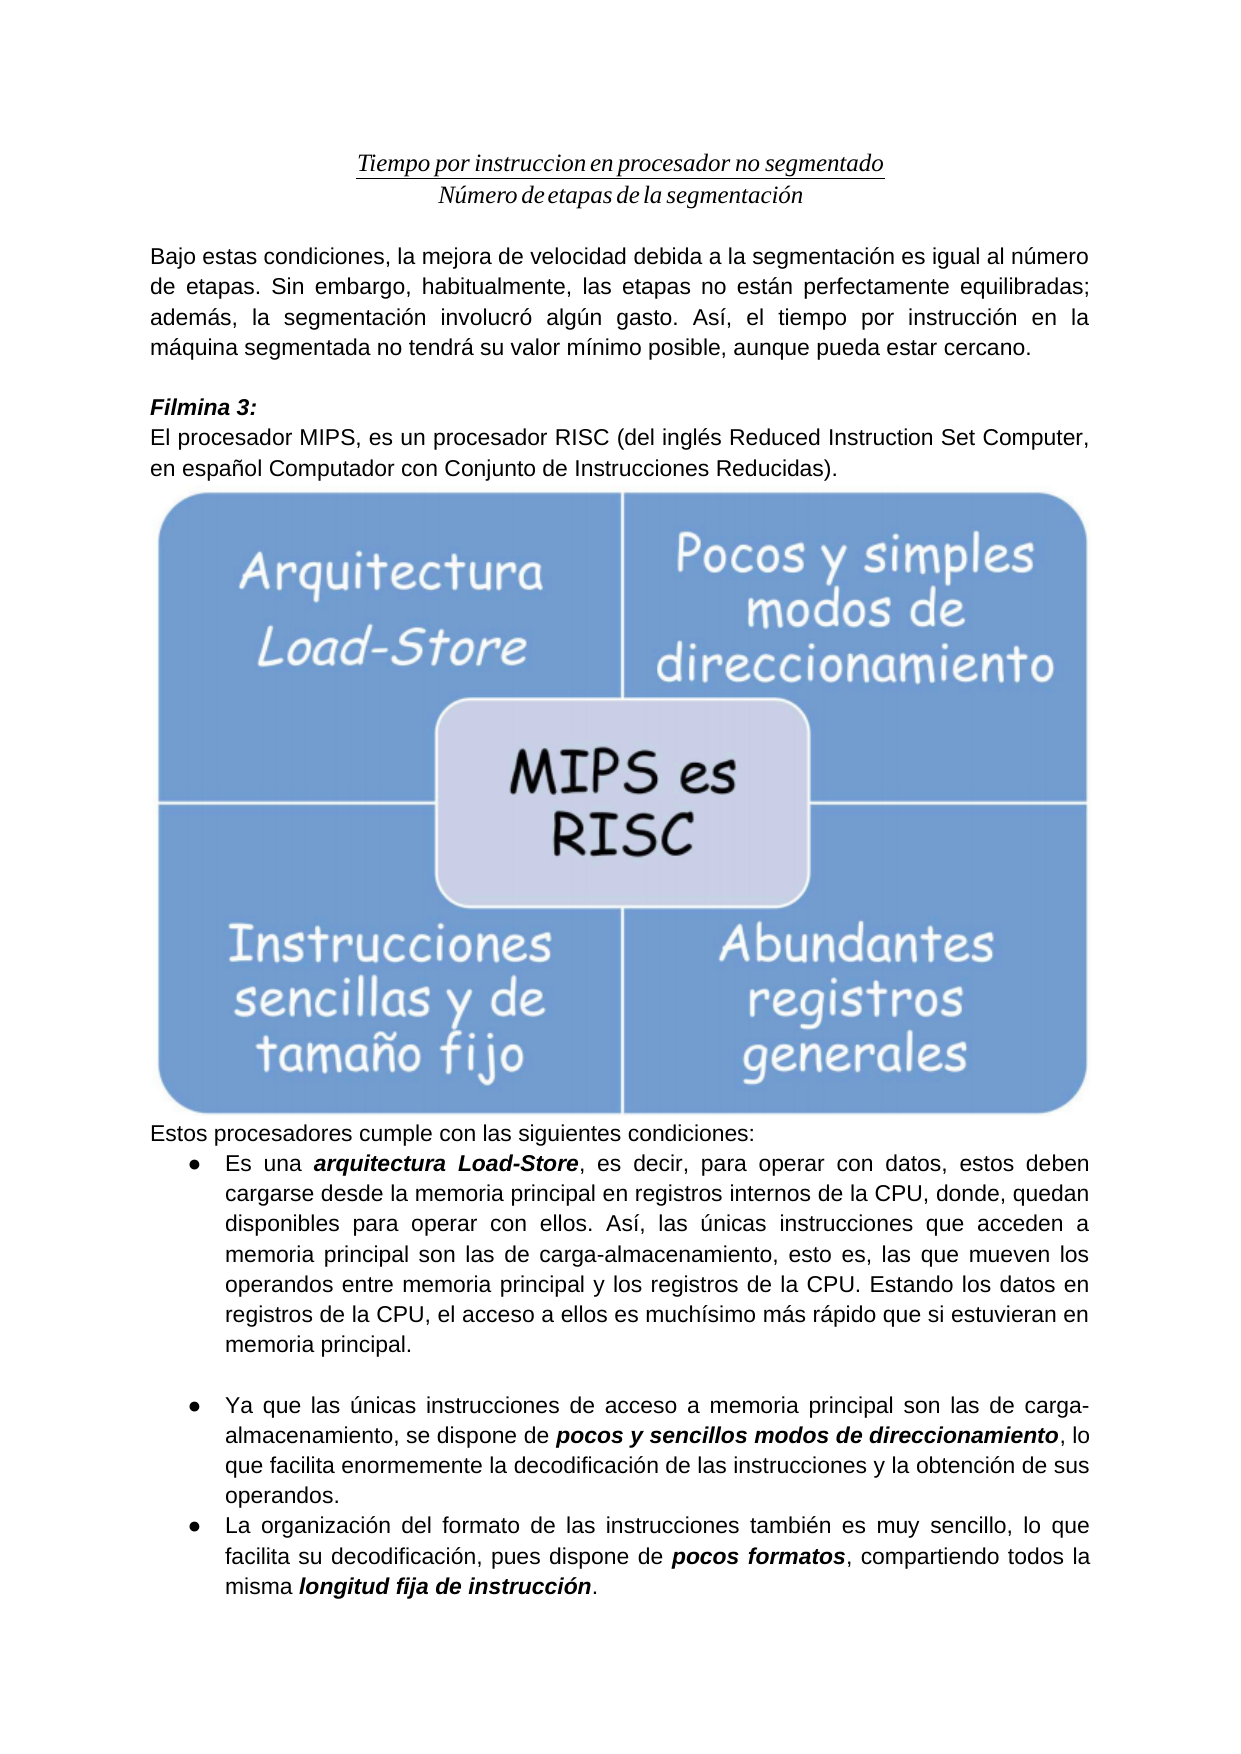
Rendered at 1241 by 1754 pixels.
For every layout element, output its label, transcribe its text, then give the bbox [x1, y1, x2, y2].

text Filmina 3: [150, 394, 1090, 420]
text Bajo estas condiciones, la mejora de velocidad debida a la segmentación es igual al número de etapas. Sin embargo, habitualmente, las etapas no están perfectamente equilibradas; además, la segmentación involucró algún gasto. Así, el tiempo por instrucción en la máquina segmentada no tendrá su valor mínimo posible, aunque pueda estar cercano. [150, 243, 1090, 360]
picture [150, 484, 1091, 1116]
list Es una arquitectura Load-Store, es decir, para operar con datos, estos deben cargarse desde la memoria principal en registros internos de la CPU, donde, quedan disponibles para operar con ellos. Así, las únicas instrucciones que acceden a memoria principal son las de carga-almacenamiento, esto es, las que mueven los operandos entre memoria principal y los registros de la CPU. Estando los datos en registros de la CPU, el acceso a ellos es muchísimo más rápido que si estuvieran en memoria principal. [187, 1150, 1090, 1358]
list La organización del formato de las instrucciones también es muy sencillo, lo que facilita su decodificación, pues dispone de pocos formatos, compartiendo todos la misma longitud fija de instrucción. [187, 1512, 1090, 1599]
list Ya que las únicas instrucciones de acceso a memoria principal son las de carga-almacenamiento, se dispone de pocos y sencillos modos de direccionamiento, lo que facilita enormemente la decodificación de las instrucciones y la obtención de sus operandos. [187, 1392, 1090, 1509]
text Estos procesadores cumple con las siguientes condiciones: [150, 1120, 1090, 1146]
text El procesador MIPS, es un procesador RISC (del inglés Reduced Instruction Set Computer, en español Computador con Conjunto de Instrucciones Reducidas). [150, 424, 1090, 481]
